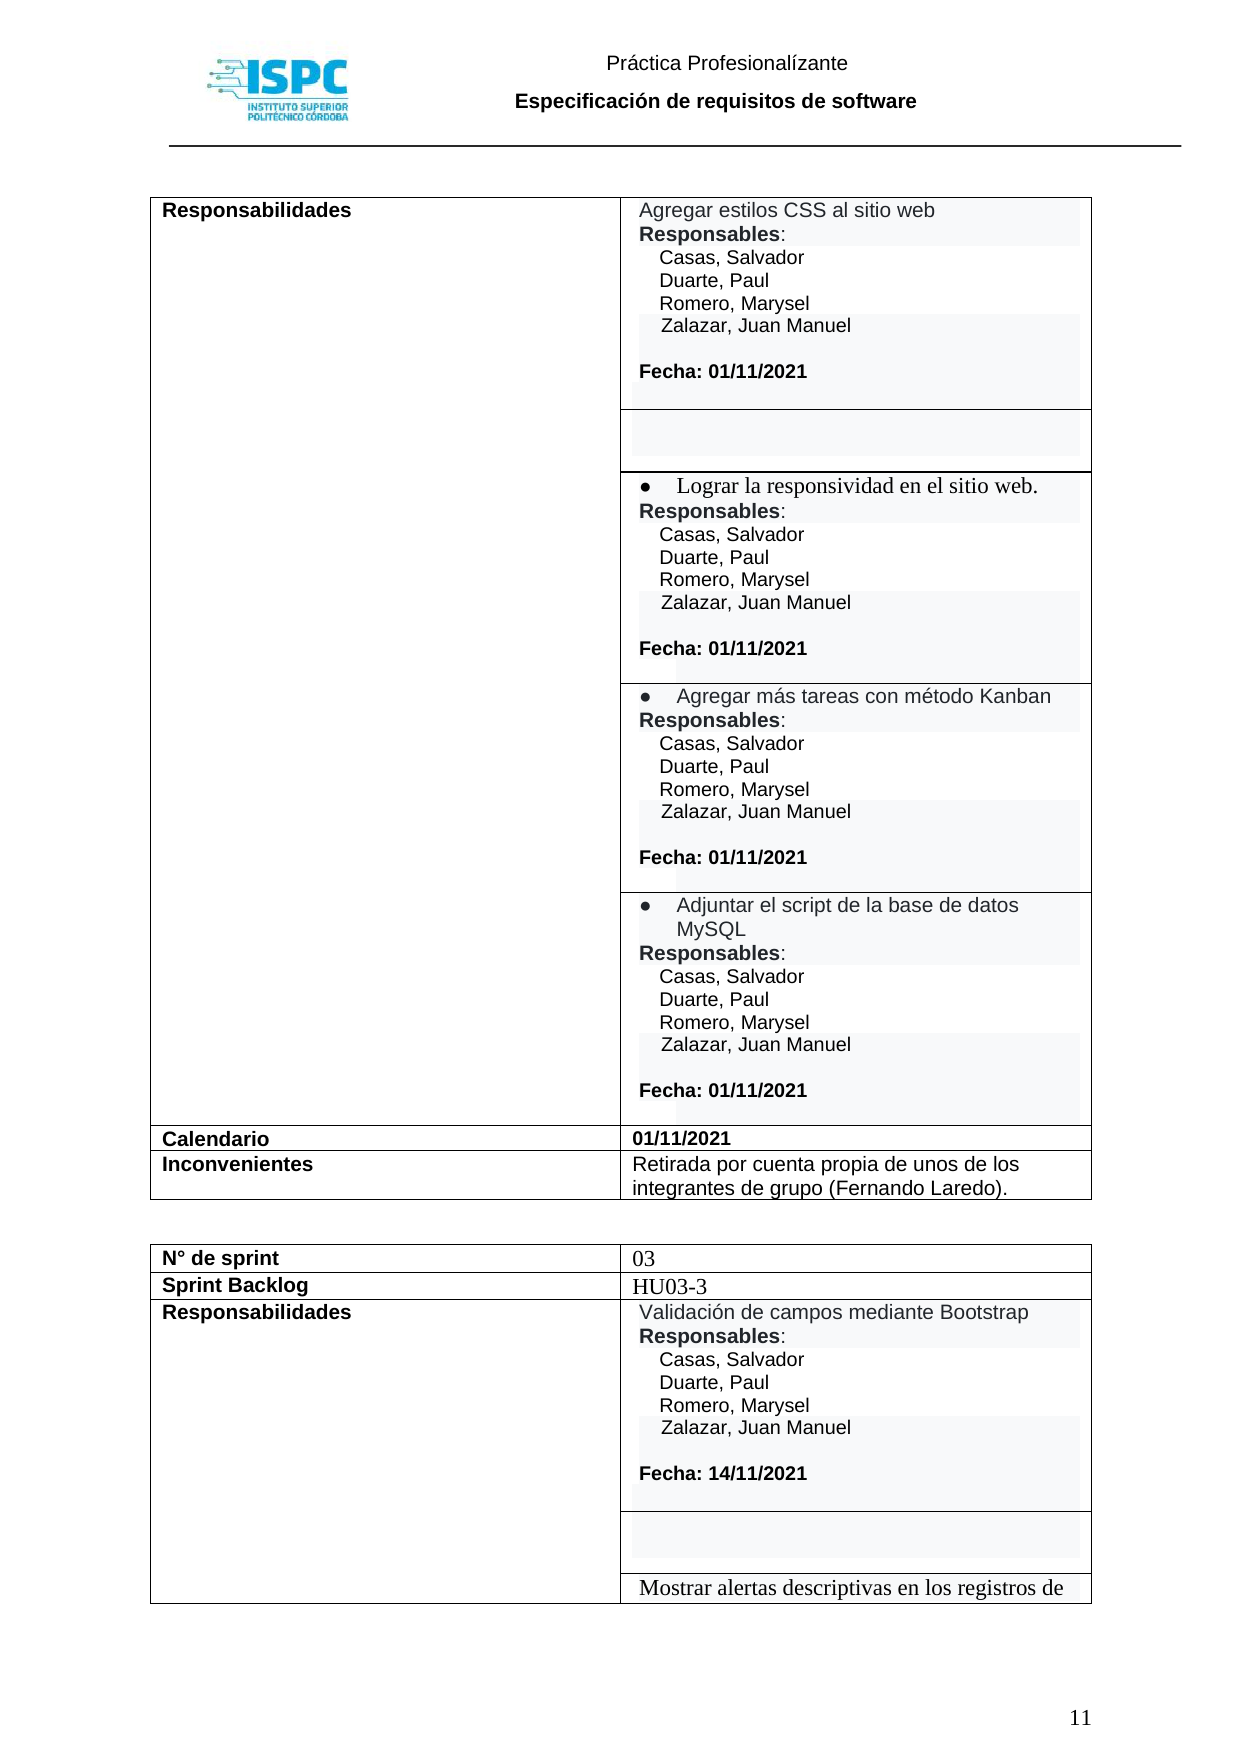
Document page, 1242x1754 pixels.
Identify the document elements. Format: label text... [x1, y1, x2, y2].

table_cell Agregar estilos CSS al sitio web Responsables: Casas, Salvador Duarte, Paul Romero, Marysel Zalazar, Juan Manuel Fecha: 01/11/2021 [621, 198, 1091, 409]
table_header 03 [621, 1245, 1091, 1272]
table_cell [621, 410, 1091, 471]
picture [168, 1, 1182, 171]
table_cell Responsabilidades [151, 1300, 620, 1603]
table_cell Retirada por cuenta propia de unos de los integrantes de grupo (Fernando Laredo). [621, 1151, 1091, 1199]
table_cell Lograr la responsividad en el sitio web. Responsables: Casas, Salvador Duarte, Paul Romero, Marysel Zalazar, Juan Manuel Fecha: 01/11/2021 [621, 473, 1091, 683]
table_cell Agregar más tareas con método Kanban Responsables: Casas, Salvador Duarte, Paul Romero, Marysel Zalazar, Juan Manuel Fecha: 01/11/2021 [621, 684, 1091, 892]
table_cell 01/11/2021 [621, 1126, 1091, 1150]
table_cell [621, 1512, 1091, 1573]
table_cell Adjuntar el script de la base de datos MySQL Responsables: Casas, Salvador Duarte, Paul Romero, Marysel Zalazar, Juan Manuel Fecha: 01/11/2021 [621, 893, 1091, 1125]
table_cell Inconvenientes [151, 1151, 620, 1199]
table_cell Sprint Backlog [151, 1273, 620, 1299]
table_cell Responsabilidades [151, 198, 620, 1125]
table_header N° de sprint [151, 1245, 620, 1272]
table_cell HU03-3 [621, 1273, 1091, 1299]
table_cell Calendario [151, 1126, 620, 1150]
table_cell Validación de campos mediante Bootstrap Responsables: Casas, Salvador Duarte, Paul Romero, Marysel Zalazar, Juan Manuel Fecha: 14/11/2021 [621, 1300, 1091, 1511]
